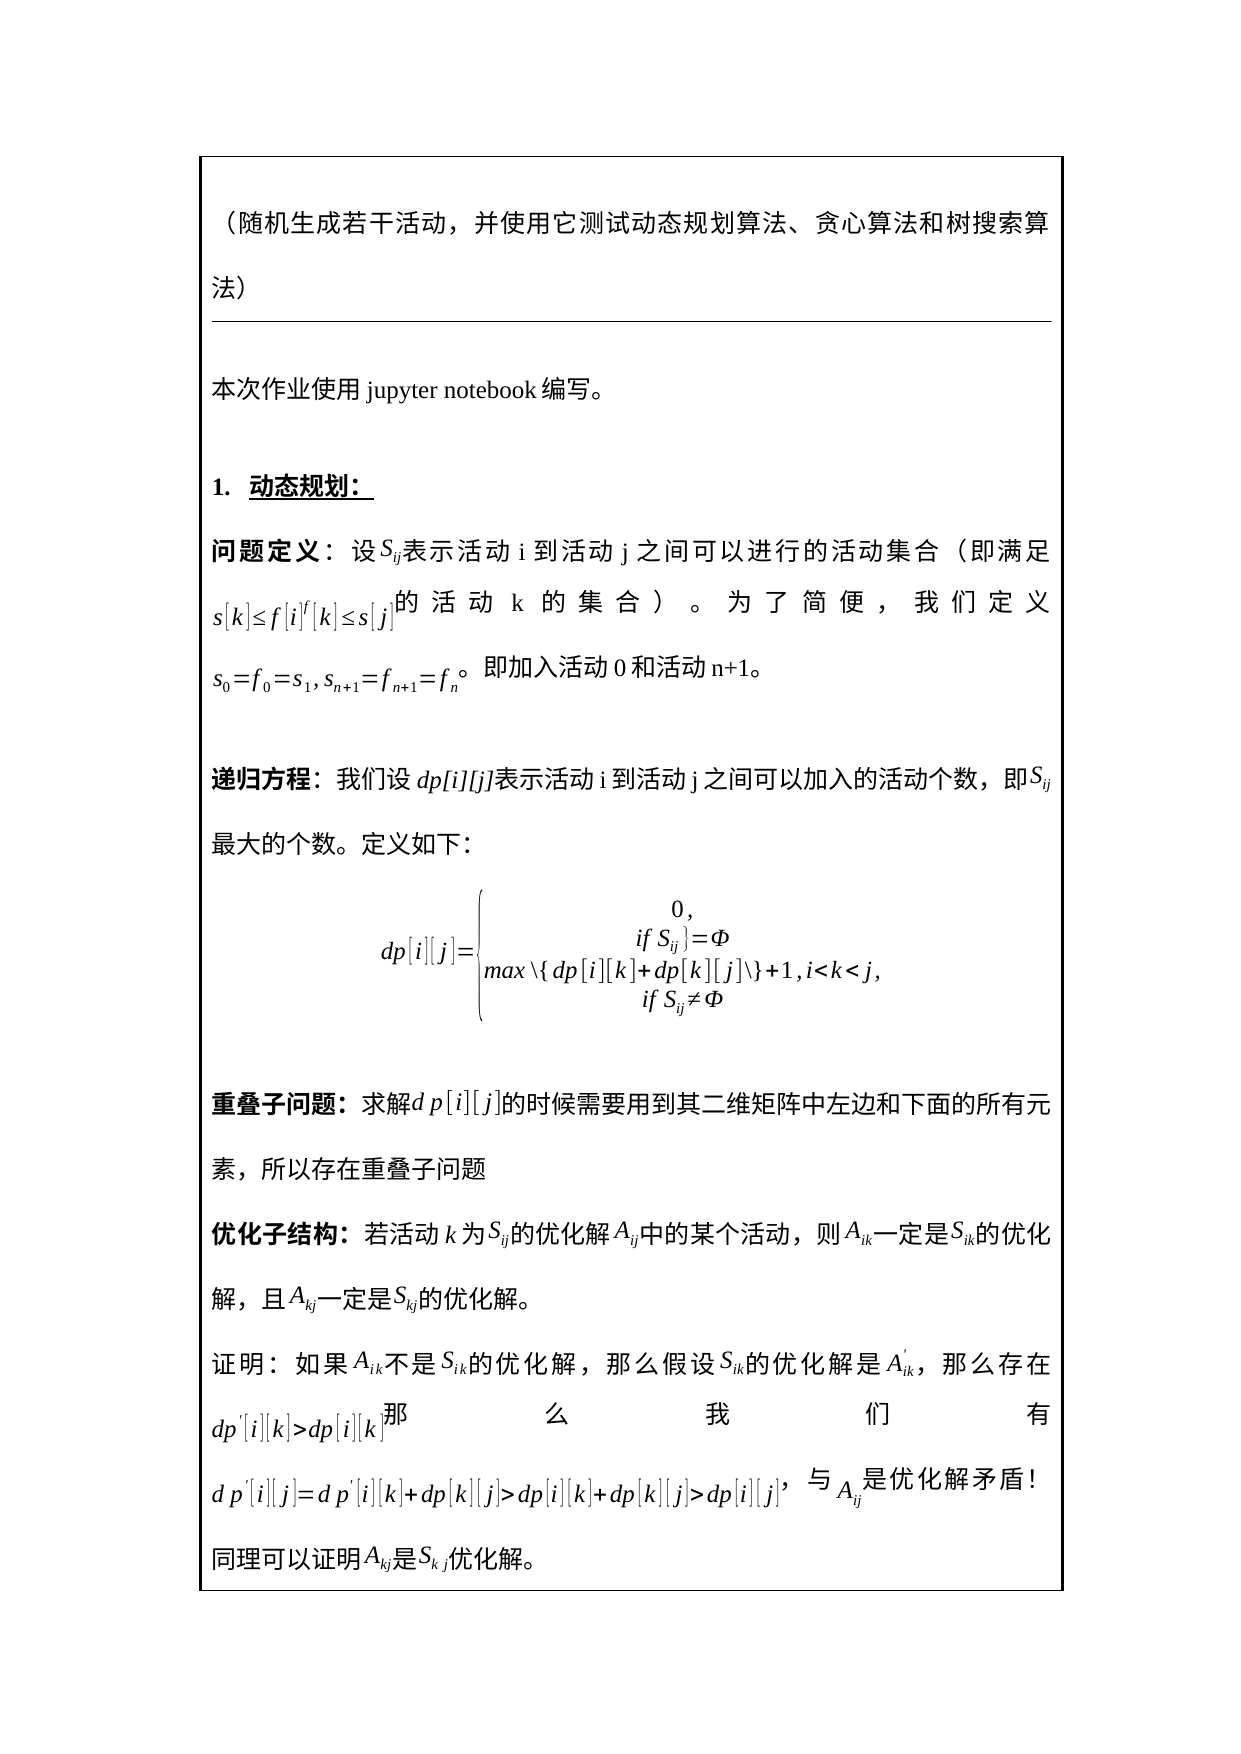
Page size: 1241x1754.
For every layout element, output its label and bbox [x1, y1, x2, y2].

table_cell [202, 157, 1061, 1590]
